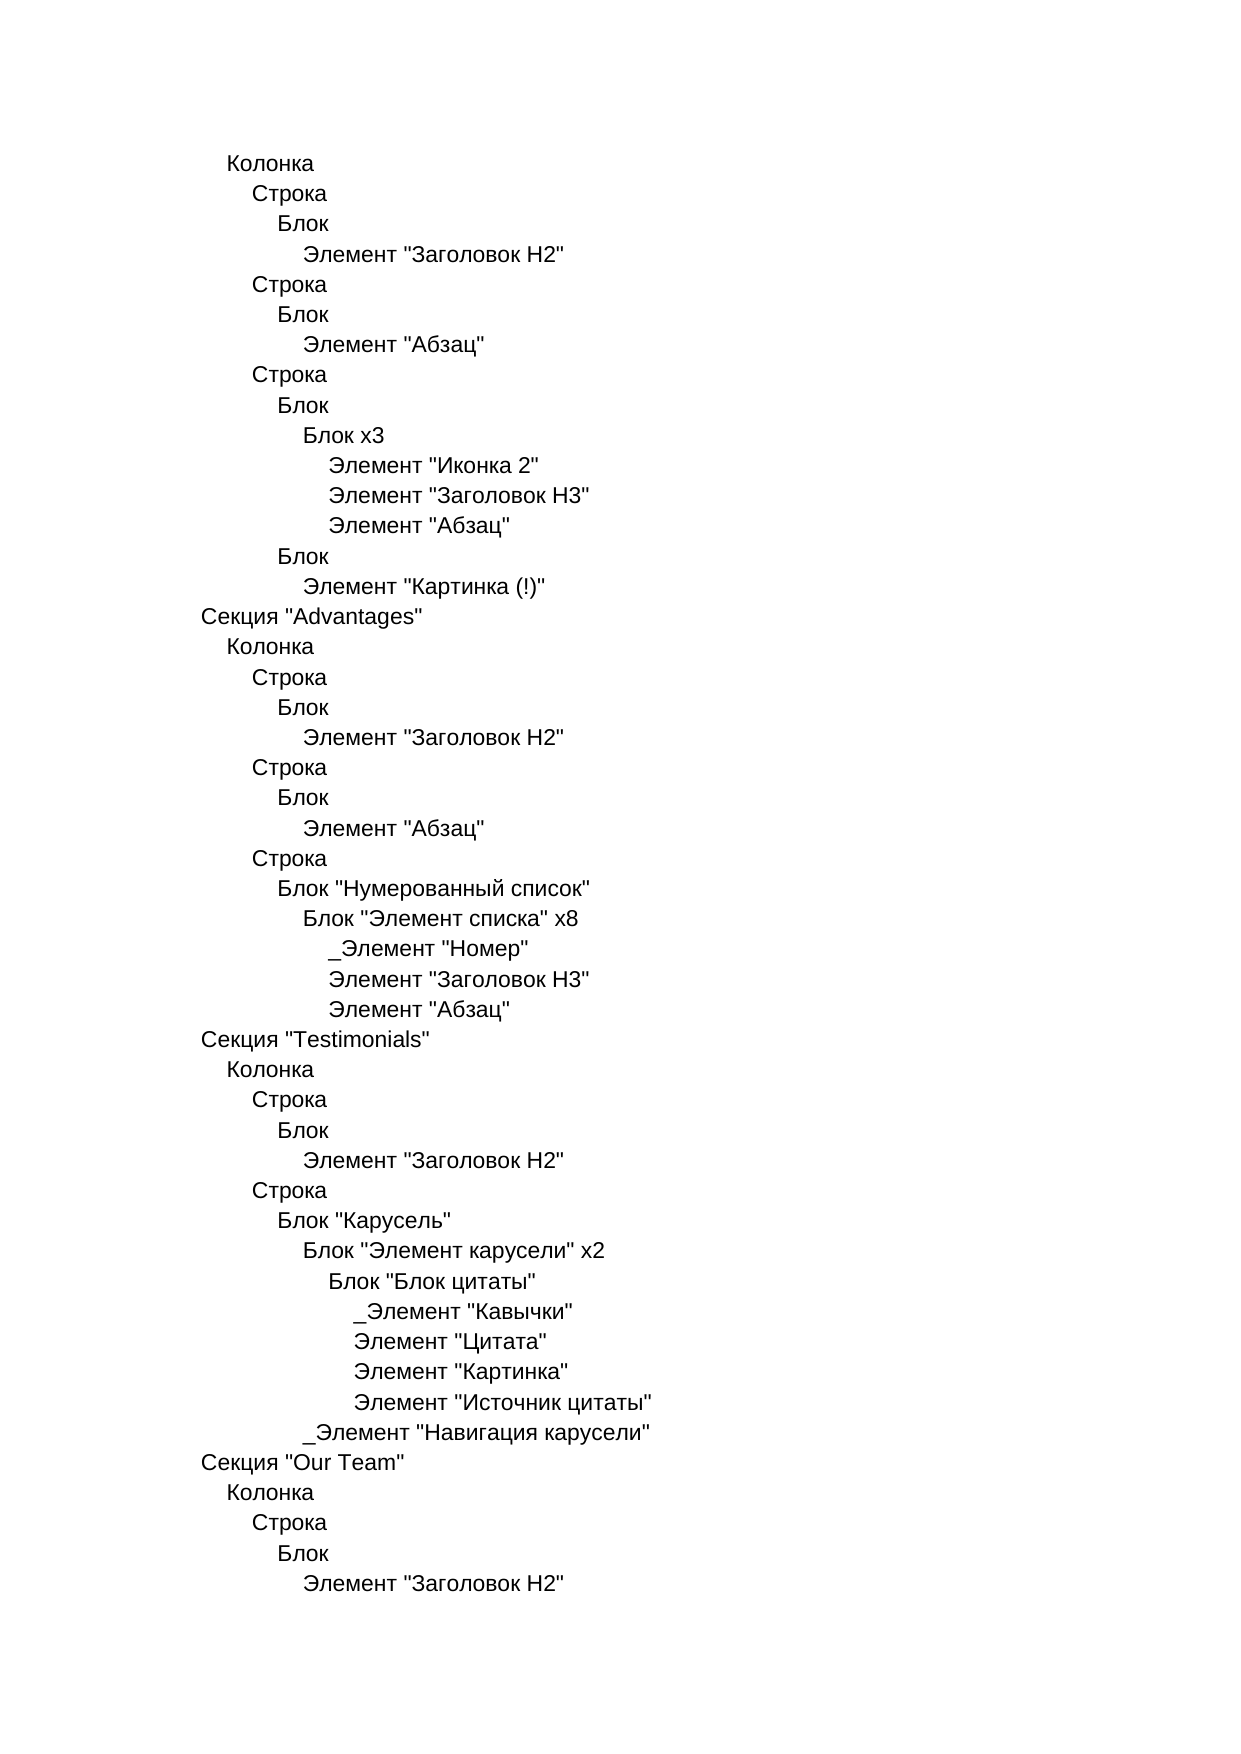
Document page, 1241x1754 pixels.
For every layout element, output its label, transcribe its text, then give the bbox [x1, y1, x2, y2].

text Элемент "Заголовок H2" [150, 241, 1090, 267]
text Блок х3 [150, 422, 1090, 448]
text Строка [150, 271, 1090, 297]
text Блок [150, 1117, 1090, 1143]
text Элемент "Картинка" [150, 1358, 1090, 1385]
text Блок [150, 543, 1090, 569]
text Элемент "Абзац" [150, 814, 1090, 841]
text Блок [150, 694, 1090, 720]
text Блок "Нумерованный список" [150, 875, 1090, 901]
text Блок "Карусель" [150, 1207, 1090, 1234]
text Элемент "Источник цитаты" [150, 1388, 1090, 1415]
text Строка [150, 754, 1090, 781]
text Блок [150, 301, 1090, 327]
text Колонка [150, 633, 1090, 660]
text Строка [150, 663, 1090, 690]
text Блок [150, 392, 1090, 418]
text Блок "Блок цитаты" [150, 1268, 1090, 1294]
text Строка [150, 361, 1090, 388]
text Строка [150, 180, 1090, 207]
text Колонка [150, 1479, 1090, 1506]
text Блок [150, 1539, 1090, 1566]
text Блок "Элемент карусели" х2 [150, 1237, 1090, 1264]
text Элемент "Абзац" [150, 996, 1090, 1022]
text _Элемент "Кавычки" [150, 1298, 1090, 1324]
text Строка [150, 1177, 1090, 1203]
text Элемент "Заголовок H3" [150, 482, 1090, 509]
text Элемент "Заголовок H3" [150, 966, 1090, 992]
text Колонка [150, 1056, 1090, 1083]
text Строка [150, 845, 1090, 871]
text Блок [150, 210, 1090, 237]
text Элемент "Иконка 2" [150, 452, 1090, 478]
text Строка [150, 1509, 1090, 1536]
text Элемент "Заголовок H2" [150, 1147, 1090, 1173]
text Элемент "Абзац" [150, 512, 1090, 539]
text Секция "Our Team" [150, 1449, 1090, 1475]
text Строка [150, 1086, 1090, 1113]
text Блок [150, 784, 1090, 811]
text _Элемент "Навигация карусели" [150, 1419, 1090, 1445]
text Элемент "Картинка (!)" [150, 573, 1090, 599]
text Секция "Testimonials" [150, 1026, 1090, 1052]
text Блок "Элемент списка" х8 [150, 905, 1090, 932]
text Элемент "Абзац" [150, 331, 1090, 358]
text Элемент "Заголовок H2" [150, 1570, 1090, 1596]
text Элемент "Цитата" [150, 1328, 1090, 1354]
text _Элемент "Номер" [150, 935, 1090, 962]
text Колонка [150, 150, 1090, 176]
text Элемент "Заголовок H2" [150, 724, 1090, 750]
text Секция "Advantages" [150, 603, 1090, 629]
